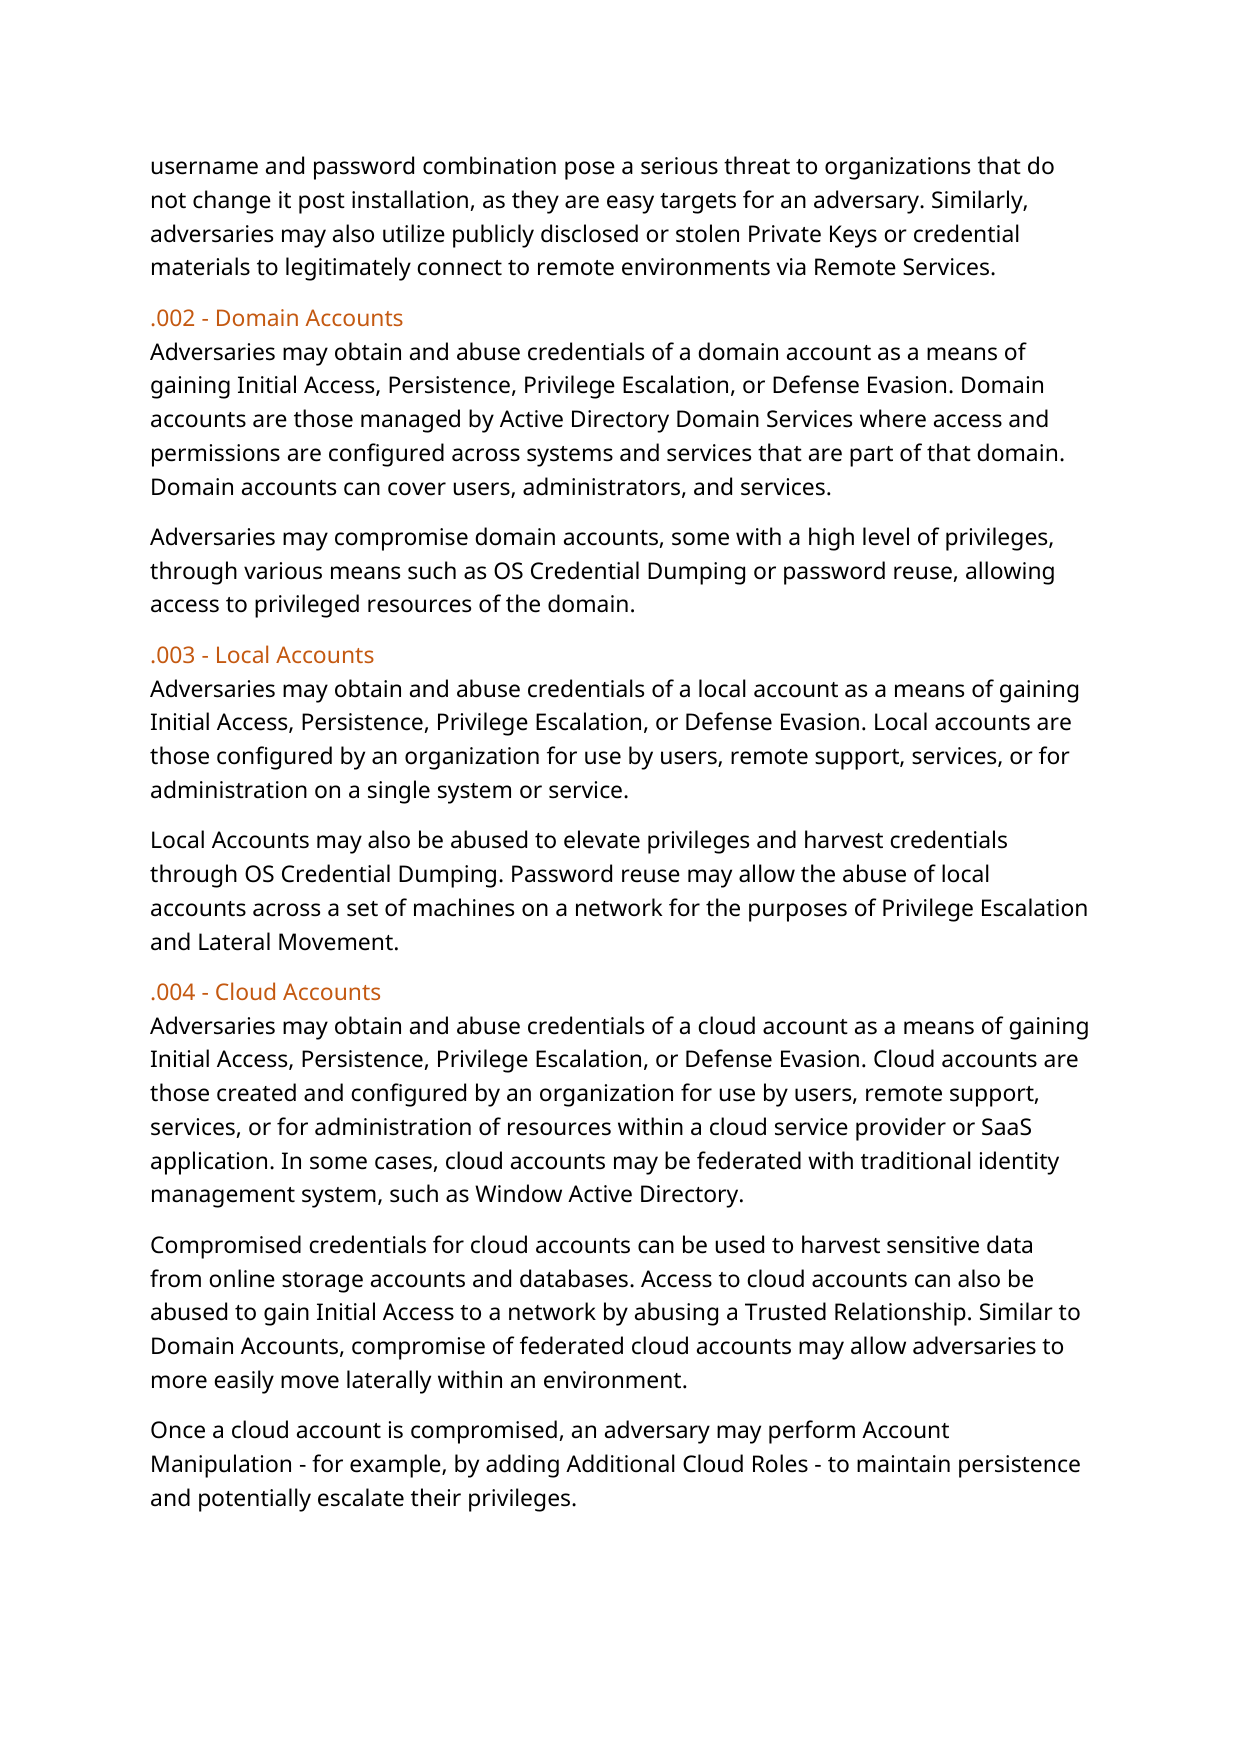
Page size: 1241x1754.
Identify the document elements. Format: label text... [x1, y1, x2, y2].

text Compromised credentials for cloud accounts can be used to harvest sensitive data from online storage accounts and databases. Access to cloud accounts can also be abused to gain Initial Access to a network by abusing a Trusted Relationship. Similar to Domain Accounts, compromise of federated cloud accounts may allow adversaries to more easily move laterally within an environment. [150, 1229, 1090, 1395]
text Once a cloud account is compromised, an adversary may perform Account Manipulation - for example, by adding Additional Cloud Roles - to maintain persistence and potentially escalate their privileges. [150, 1414, 1090, 1513]
text Adversaries may obtain and abuse credentials of a domain account as a means of gaining Initial Access, Persistence, Privilege Escalation, or Defense Evasion. Domain accounts are those managed by Active Directory Domain Services where access and permissions are configured across systems and services that are part of that domain. Domain accounts can cover users, administrators, and services. [150, 335, 1090, 502]
subtitle .003 - Local Accounts [150, 639, 1090, 670]
text Adversaries may obtain and abuse credentials of a cloud account as a means of gaining Initial Access, Persistence, Privilege Escalation, or Defense Evasion. Cloud accounts are those created and configured by an organization for use by users, remote support, services, or for administration of resources within a cloud service provider or SaaS application. In some cases, cloud accounts may be federated with traditional identity management system, such as Window Active Directory. [150, 1009, 1090, 1209]
text Adversaries may obtain and abuse credentials of a local account as a means of gaining Initial Access, Persistence, Privilege Escalation, or Defense Evasion. Local accounts are those configured by an organization for use by users, remote support, services, or for administration on a single system or service. [150, 672, 1090, 805]
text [150, 150, 1090, 282]
text Adversaries may compromise domain accounts, some with a high level of privileges, through various means such as OS Credential Dumping or password reuse, allowing access to privileged resources of the domain. [150, 521, 1090, 619]
text Local Accounts may also be abused to elevate privileges and harvest credentials through OS Credential Dumping. Password reuse may allow the abuse of local accounts across a set of machines on a network for the purposes of Privilege Escalation and Lateral Movement. [150, 824, 1090, 957]
subtitle .002 - Domain Accounts [150, 302, 1090, 333]
subtitle .004 - Cloud Accounts [150, 976, 1090, 1007]
